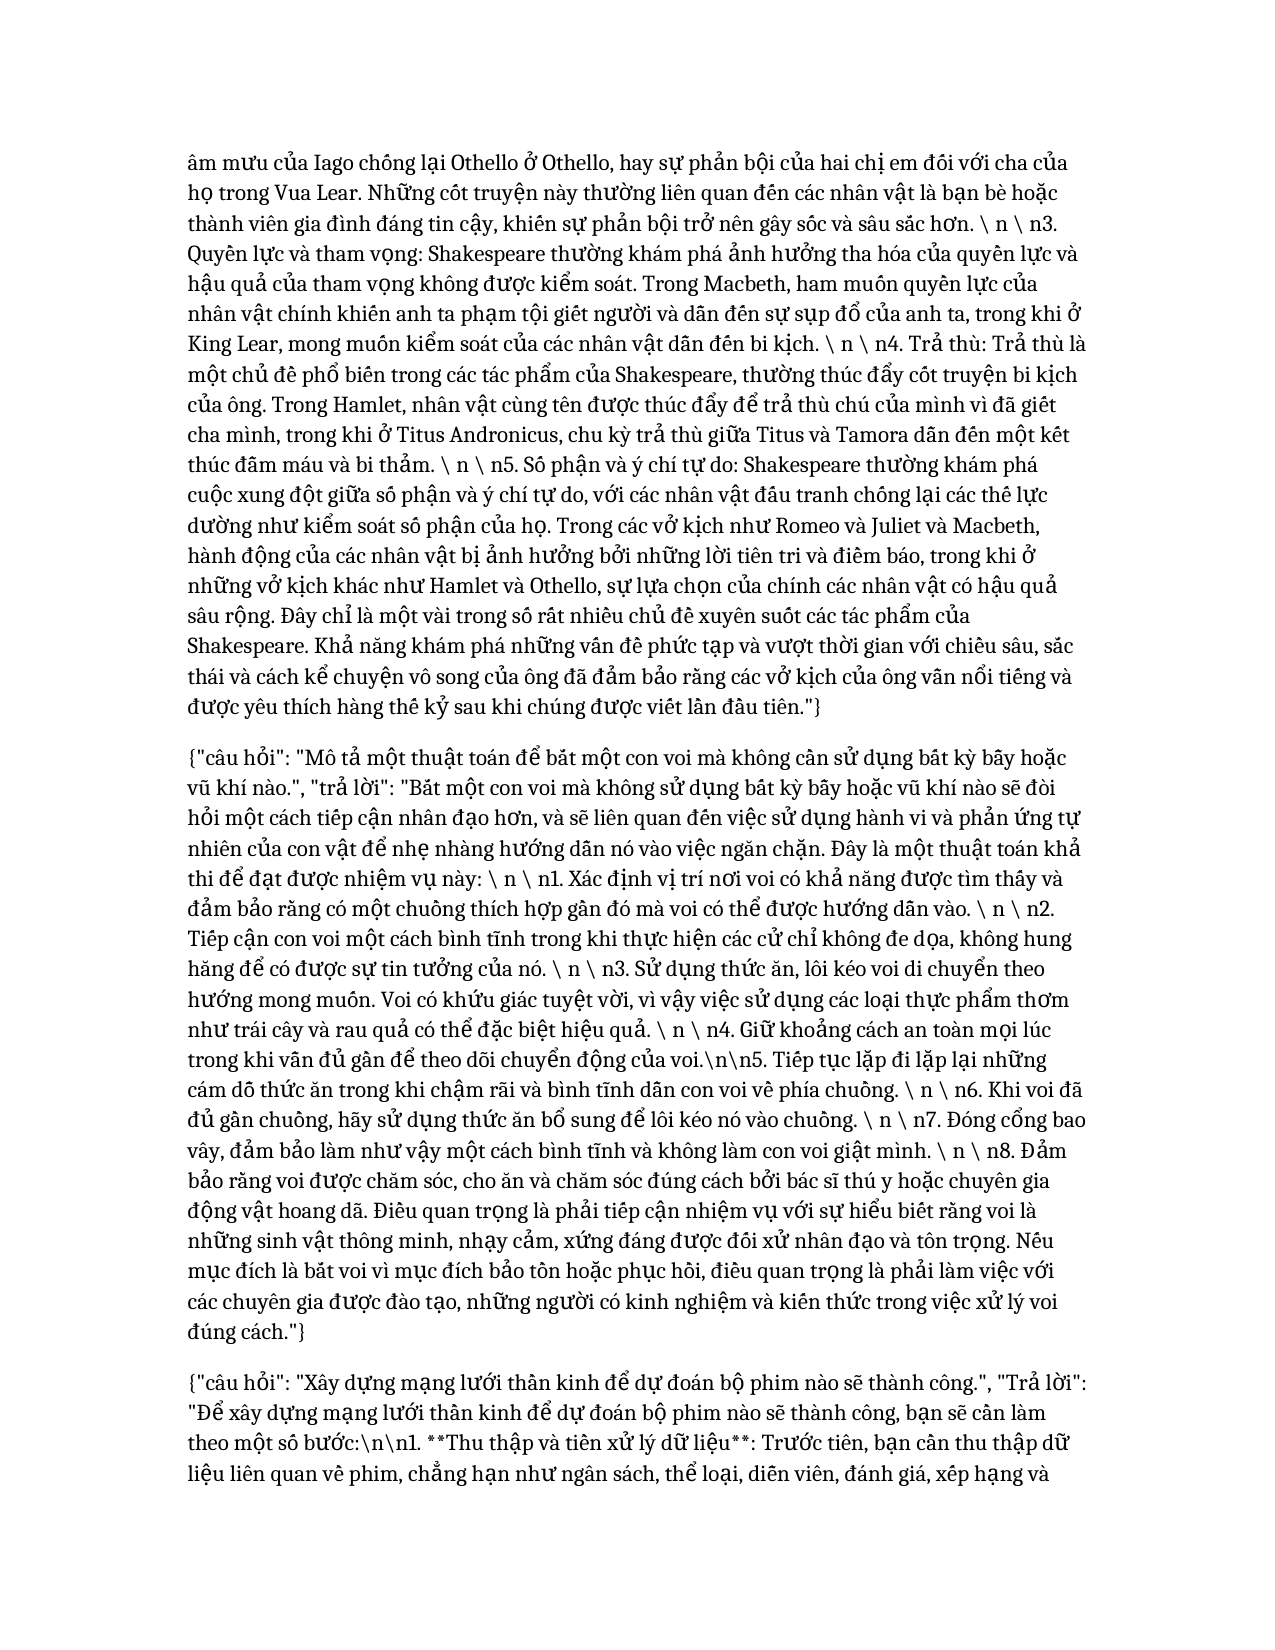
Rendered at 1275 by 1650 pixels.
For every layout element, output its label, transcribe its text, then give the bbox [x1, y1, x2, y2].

text {"câu hỏi": "Mô tả một thuật toán để bắt một con voi mà không cần sử dụng bất kỳ bẫy hoặc vũ khí nào.", "trả lời": "Bắt một con voi mà không sử dụng bất kỳ bẫy hoặc vũ khí nào sẽ đòi hỏi một cách tiếp cận nhân đạo hơn, và sẽ liên quan đến việc sử dụng hành vi và phản ứng tự nhiên của con vật để nhẹ nhàng hướng dẫn nó vào việc ngăn chặn. Đây là một thuật toán khả thi để đạt được nhiệm vụ này: \ n \ n1. Xác định vị trí nơi voi có khả năng được tìm thấy và đảm bảo rằng có một chuồng thích hợp gần đó mà voi có thể được hướng dẫn vào. \ n \ n2. Tiếp cận con voi một cách bình tĩnh trong khi thực hiện các cử chỉ không đe dọa, không hung hăng để có được sự tin tưởng của nó. \ n \ n3. Sử dụng thức ăn, lôi kéo voi di chuyển theo hướng mong muốn. Voi có khứu giác tuyệt vời, vì vậy việc sử dụng các loại thực phẩm thơm như trái cây và rau quả có thể đặc biệt hiệu quả. \ n \ n4. Giữ khoảng cách an toàn mọi lúc trong khi vẫn đủ gần để theo dõi chuyển động của voi.\n\n5. Tiếp tục lặp đi lặp lại những cám dỗ thức ăn trong khi chậm rãi và bình tĩnh dẫn con voi về phía chuồng. \ n \ n6. Khi voi đã đủ gần chuồng, hãy sử dụng thức ăn bổ sung để lôi kéo nó vào chuồng. \ n \ n7. Đóng cổng bao vây, đảm bảo làm như vậy một cách bình tĩnh và không làm con voi giật mình. \ n \ n8. Đảm bảo rằng voi được chăm sóc, cho ăn và chăm sóc đúng cách bởi bác sĩ thú y hoặc chuyên gia động vật hoang dã. Điều quan trọng là phải tiếp cận nhiệm vụ với sự hiểu biết rằng voi là những sinh vật thông minh, nhạy cảm, xứng đáng được đối xử nhân đạo và tôn trọng. Nếu mục đích là bắt voi vì mục đích bảo tồn hoặc phục hồi, điều quan trọng là phải làm việc với các chuyên gia được đào tạo, những người có kinh nghiệm và kiến thức trong việc xử lý voi đúng cách."} [187, 745, 1087, 1345]
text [187, 1370, 1087, 1487]
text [187, 150, 1087, 720]
